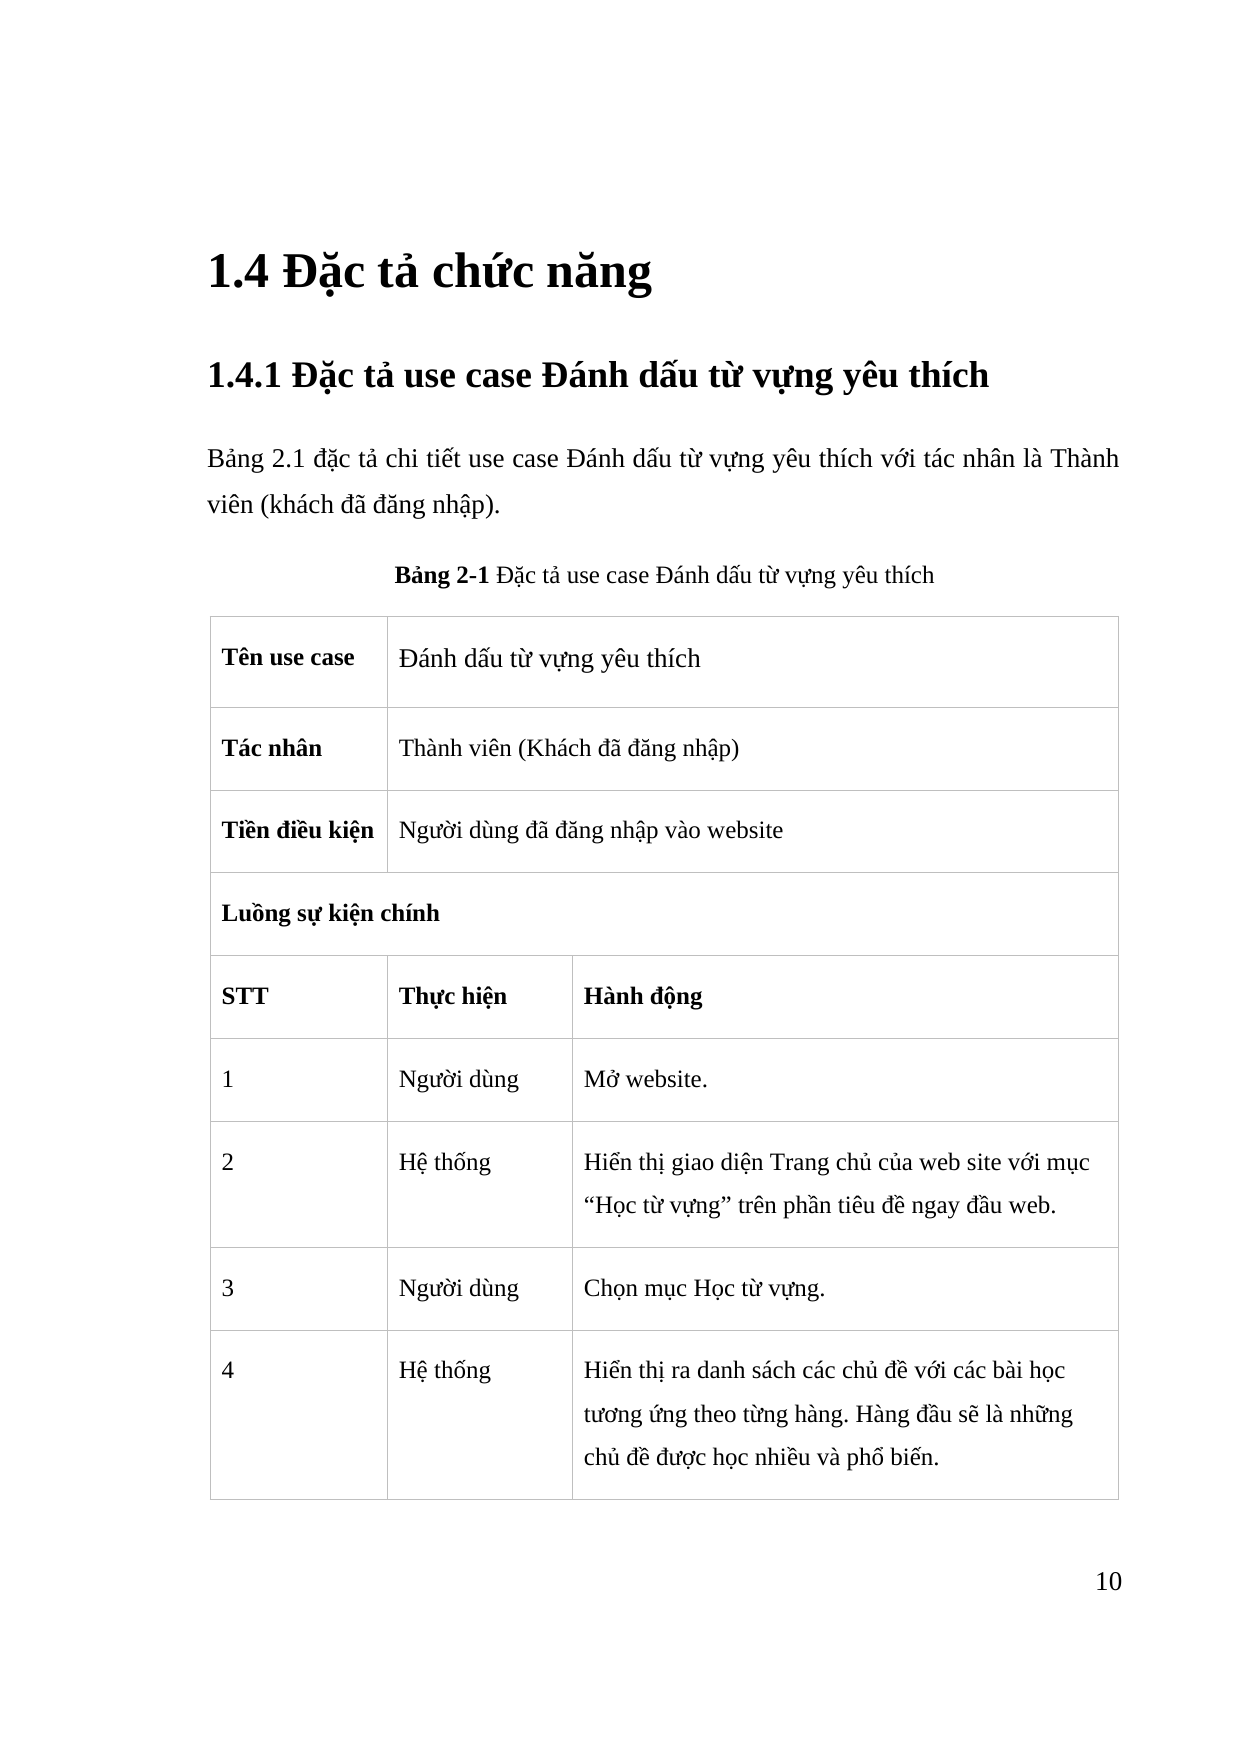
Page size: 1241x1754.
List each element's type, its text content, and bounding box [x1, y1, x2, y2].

table_cell 1 [211, 1039, 387, 1121]
table_cell Người dùng đã đăng nhập vào website [388, 791, 1118, 872]
table_cell 3 [211, 1248, 387, 1329]
subtitle Đặc tả chức năng [207, 241, 1122, 298]
text Bảng 2.1 đặc tả chi tiết use case Đánh dấu từ vựng yêu thích với tác nhân là Thành viên (khách đã đăng nhập). [207, 442, 1122, 520]
table_cell Mở website. [573, 1039, 1118, 1121]
table_cell 4 [211, 1331, 387, 1498]
table_cell Hệ thống [388, 1122, 572, 1247]
table_cell Người dùng [388, 1248, 572, 1329]
table_header Đánh dấu từ vựng yêu thích [388, 617, 1118, 707]
table_cell Chọn mục Học từ vựng. [573, 1248, 1118, 1329]
table_cell Tác nhân [211, 708, 387, 789]
table_cell STT [211, 956, 387, 1038]
table_cell Hiển thị giao diện Trang chủ của web site với mục “Học từ vựng” trên phần tiêu đề ngay đầu web. [573, 1122, 1118, 1247]
table_cell Thực hiện [388, 956, 572, 1038]
subtitle Đặc tả use case Đánh dấu từ vựng yêu thích [207, 352, 1122, 395]
table_cell Hiển thị ra danh sách các chủ đề với các bài học tương ứng theo từng hàng. Hàng đầu sẽ là những chủ đề được học nhiều và phổ biến. [573, 1331, 1118, 1498]
table_cell Người dùng [388, 1039, 572, 1121]
table_cell 2 [211, 1122, 387, 1247]
table_cell Luồng sự kiện chính [211, 873, 1118, 955]
table_cell Hệ thống [388, 1331, 572, 1498]
text Bảng 2-1 Đặc tả use case Đánh dấu từ vựng yêu thích [207, 560, 1122, 589]
table_cell Hành động [573, 956, 1118, 1038]
table_cell Tiền điều kiện [211, 791, 387, 872]
table_header Tên use case [211, 617, 387, 707]
table_cell Thành viên (Khách đã đăng nhập) [388, 708, 1118, 789]
